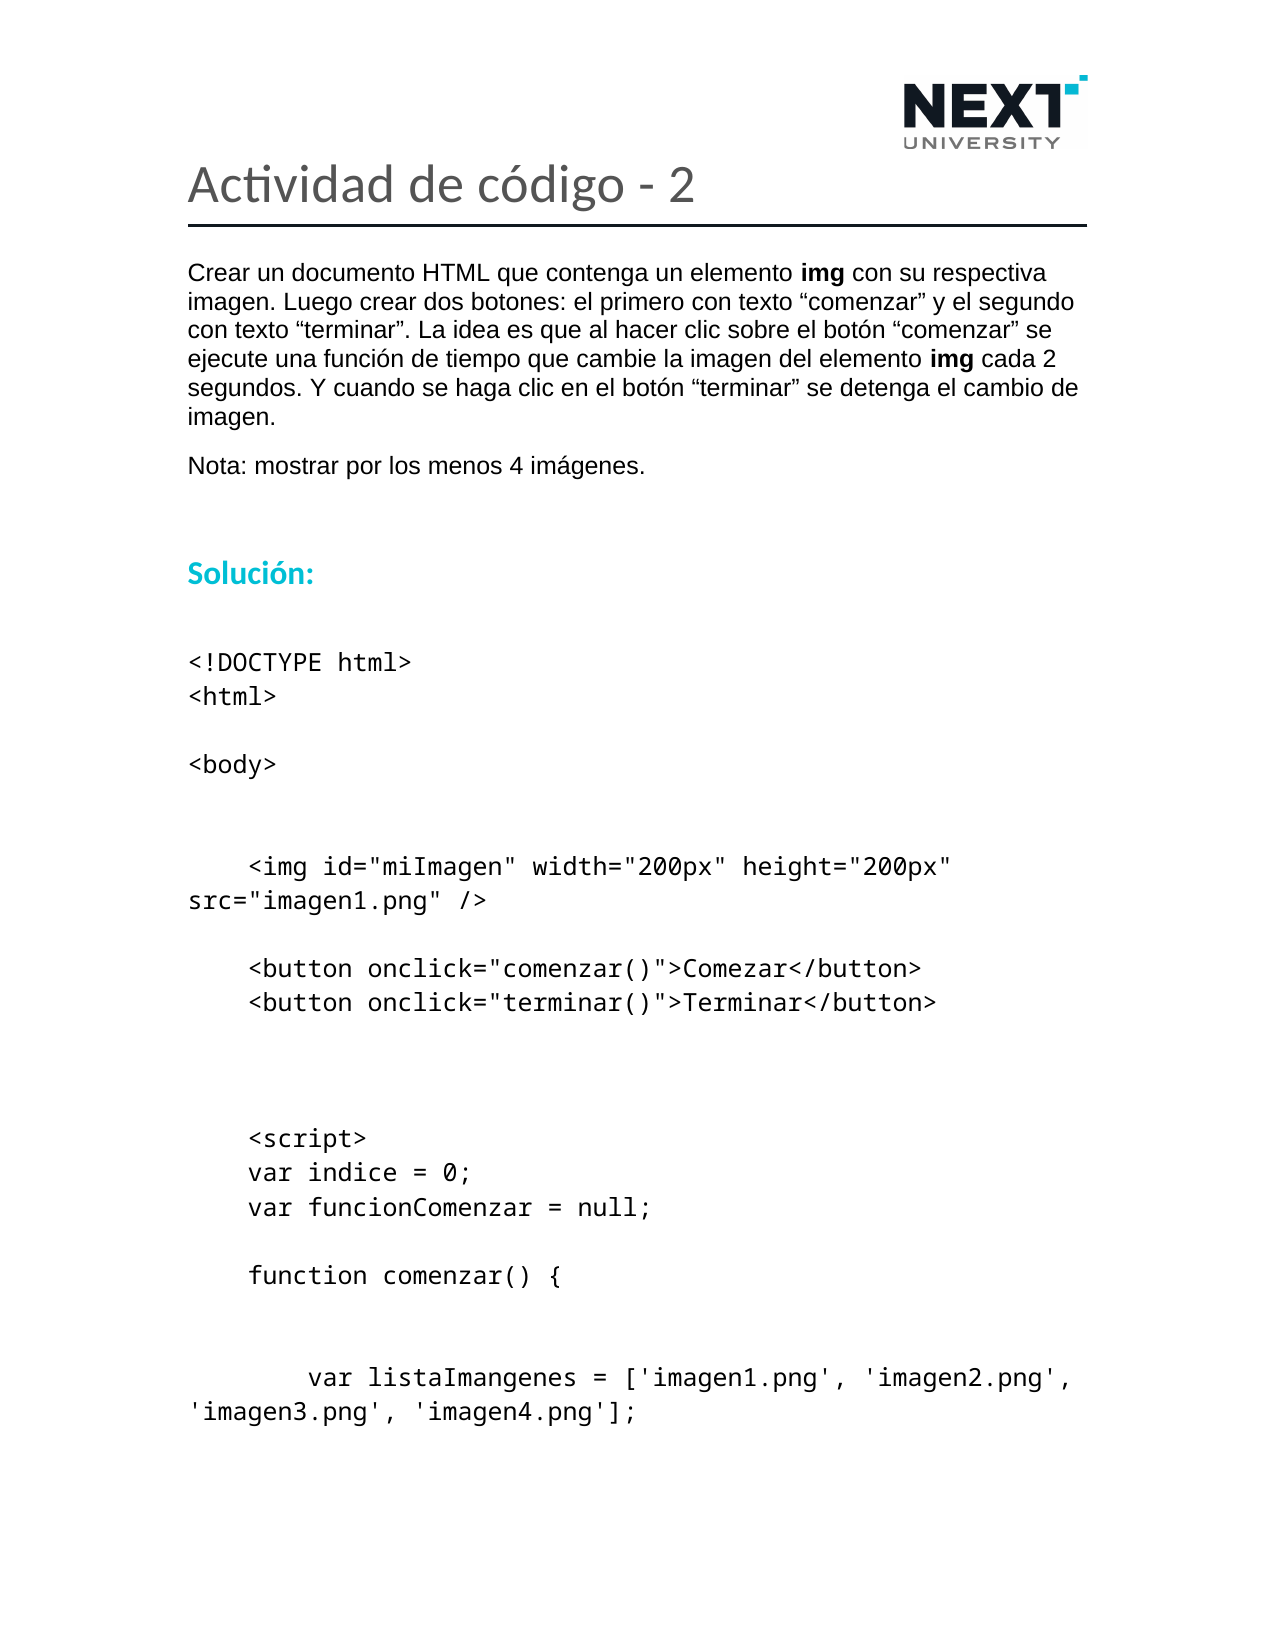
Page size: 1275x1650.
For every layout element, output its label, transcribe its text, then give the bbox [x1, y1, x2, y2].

text var funcionComenzar = null; [187, 1189, 1087, 1223]
text <img id="miImagen" width="200px" height="200px" src="imagen1.png" /> [187, 848, 1087, 917]
title Actividad de código - 2 [187, 150, 1087, 227]
subtitle Solución: [187, 552, 1087, 593]
text <button onclick="comenzar()">Comezar</button> [187, 951, 1087, 985]
text function comenzar() { [187, 1257, 1087, 1291]
text <script> [187, 1121, 1087, 1155]
text var listaImangenes = ['imagen1.png', 'imagen2.png', 'imagen3.png', 'imagen4.png']; [187, 1359, 1087, 1428]
subtitle Crear un documento HTML que contenga un elemento img con su respectiva imagen. Luego crear dos botones: el primero con texto “comenzar” y el segundo con texto “terminar”. La idea es que al hacer clic sobre el botón “comenzar” se ejecute una función de tiempo que cambie la imagen del elemento img cada 2 segundos. Y cuando se haga clic en el botón “terminar” se detenga el cambio de imagen. [187, 258, 1087, 430]
text <button onclick="terminar()">Terminar</button> [187, 985, 1087, 1019]
text <!DOCTYPE html> [187, 644, 1087, 678]
text <html> [187, 678, 1087, 712]
text var indice = 0; [187, 1155, 1087, 1189]
text <body> [187, 746, 1087, 780]
subtitle Nota: mostrar por los menos 4 imágenes. [187, 451, 1087, 480]
picture [904, 75, 1088, 149]
